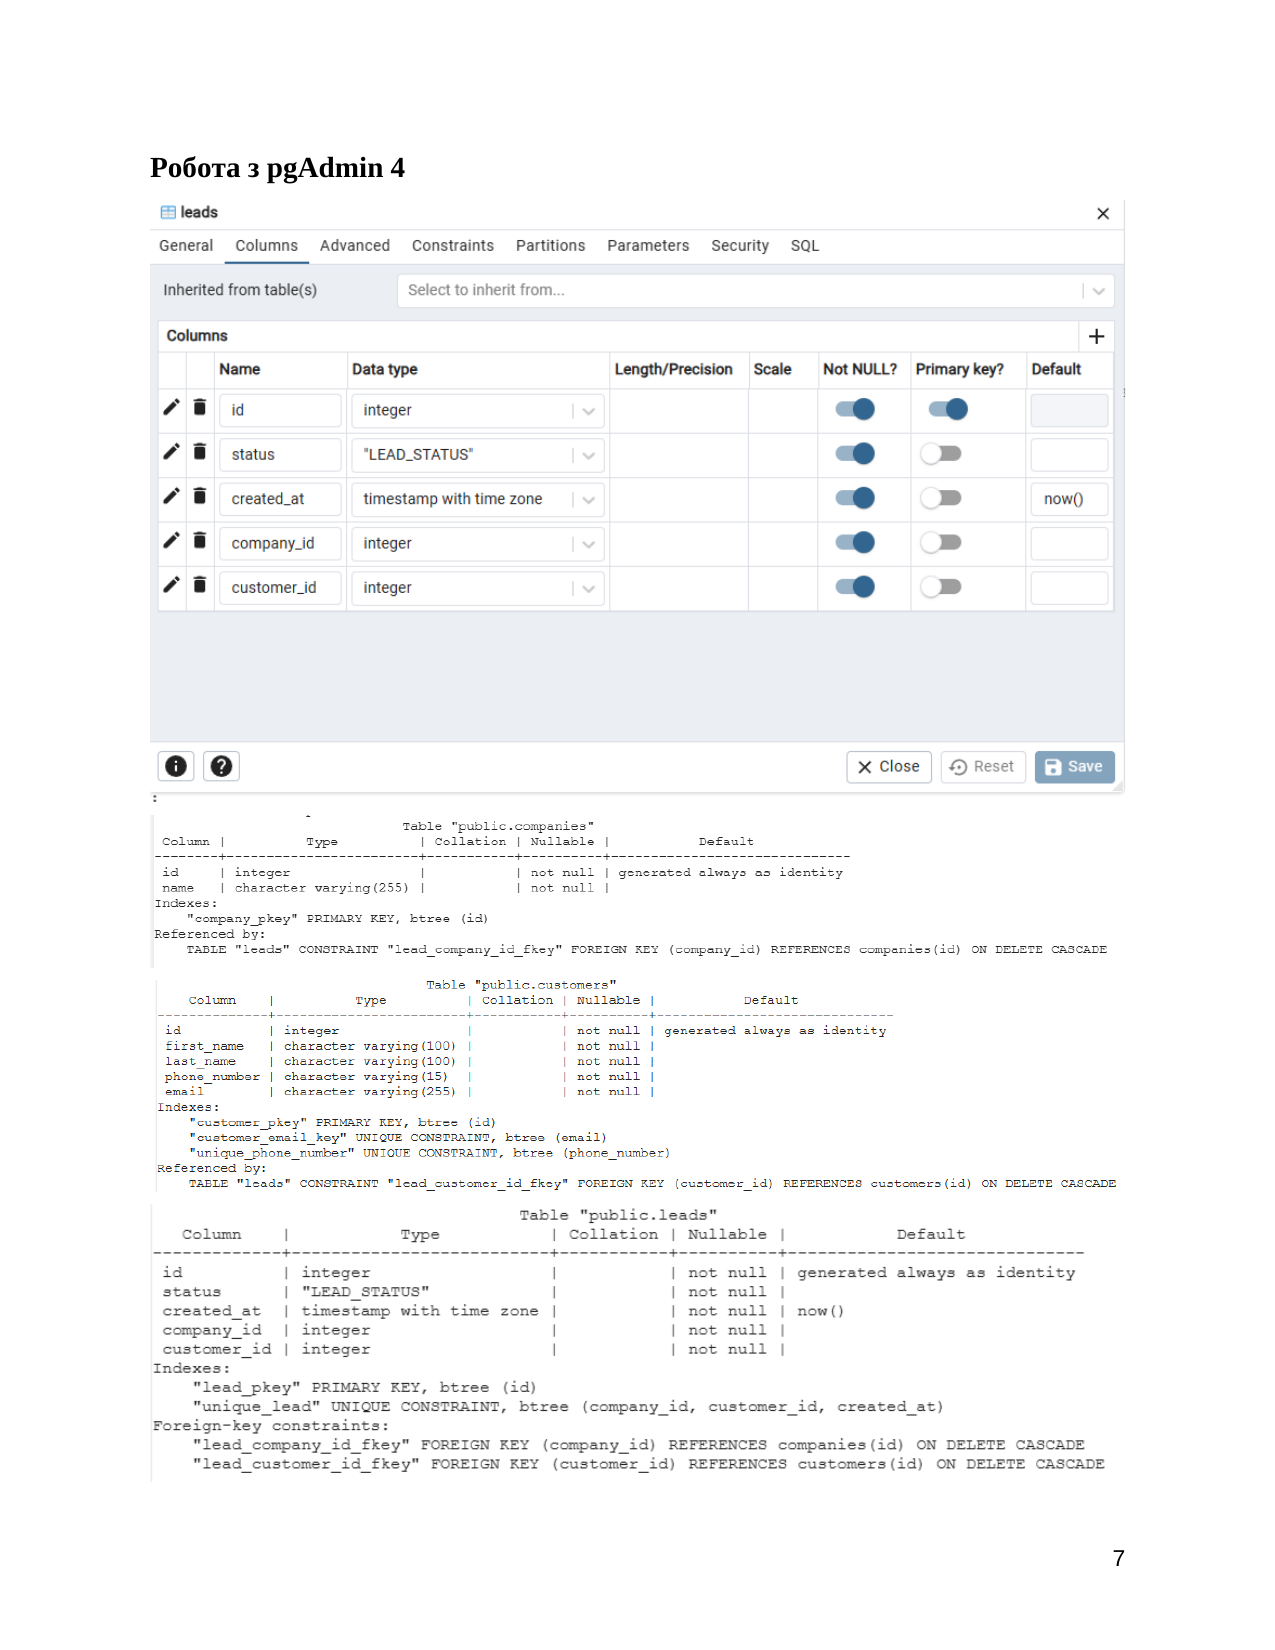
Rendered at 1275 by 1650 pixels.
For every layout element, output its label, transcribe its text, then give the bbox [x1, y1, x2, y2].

picture [150, 815, 1125, 968]
picture [150, 980, 1125, 1192]
picture [150, 1204, 1125, 1482]
text Робота з pgAdmin 4 [150, 150, 1125, 183]
picture [150, 200, 1125, 803]
